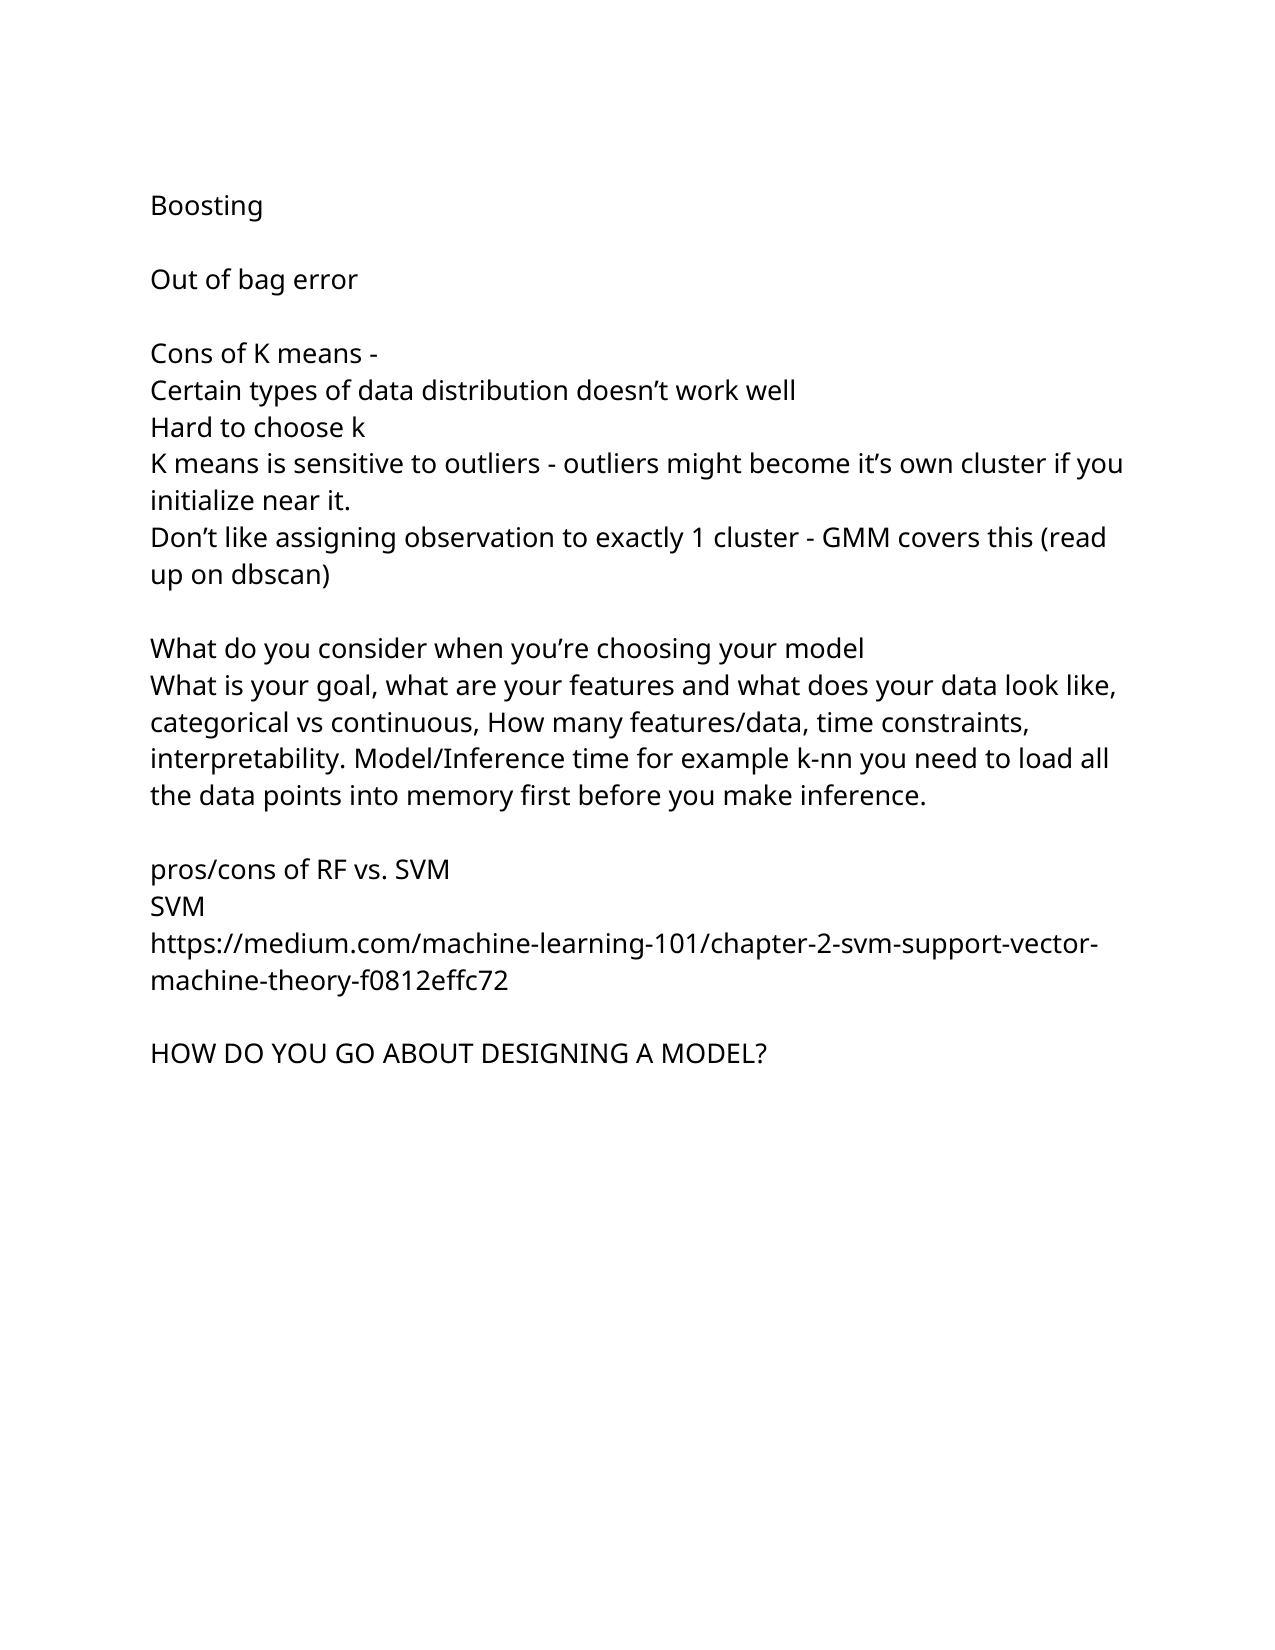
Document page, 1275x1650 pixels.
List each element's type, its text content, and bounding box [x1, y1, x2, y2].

text K means is sensitive to outliers - outliers might become it’s own cluster if you initialize near it. [150, 445, 1125, 519]
text What do you consider when you’re choosing your model [150, 629, 1125, 666]
text SVM [150, 887, 1125, 924]
text What is your goal, what are your features and what does your data look like, categorical vs continuous, How many features/data, time constraints, interpretability. Model/Inference time for example k-nn you need to load all the data points into memory first before you make inference. [150, 666, 1125, 814]
text Cons of K means - [150, 334, 1125, 371]
text Hard to choose k [150, 408, 1125, 445]
text Certain types of data distribution doesn’t work well [150, 371, 1125, 408]
text pros/cons of RF vs. SVM [150, 851, 1125, 887]
text HOW DO YOU GO ABOUT DESIGNING A MODEL? [150, 1035, 1125, 1072]
text https://medium.com/machine-learning-101/chapter-2-svm-support-vector-machine-theory-f0812effc72 [150, 924, 1125, 998]
text Out of bag error [150, 261, 1125, 297]
text Boosting [150, 187, 1125, 224]
text Don’t like assigning observation to exactly 1 cluster - GMM covers this (read up on dbscan) [150, 519, 1125, 592]
